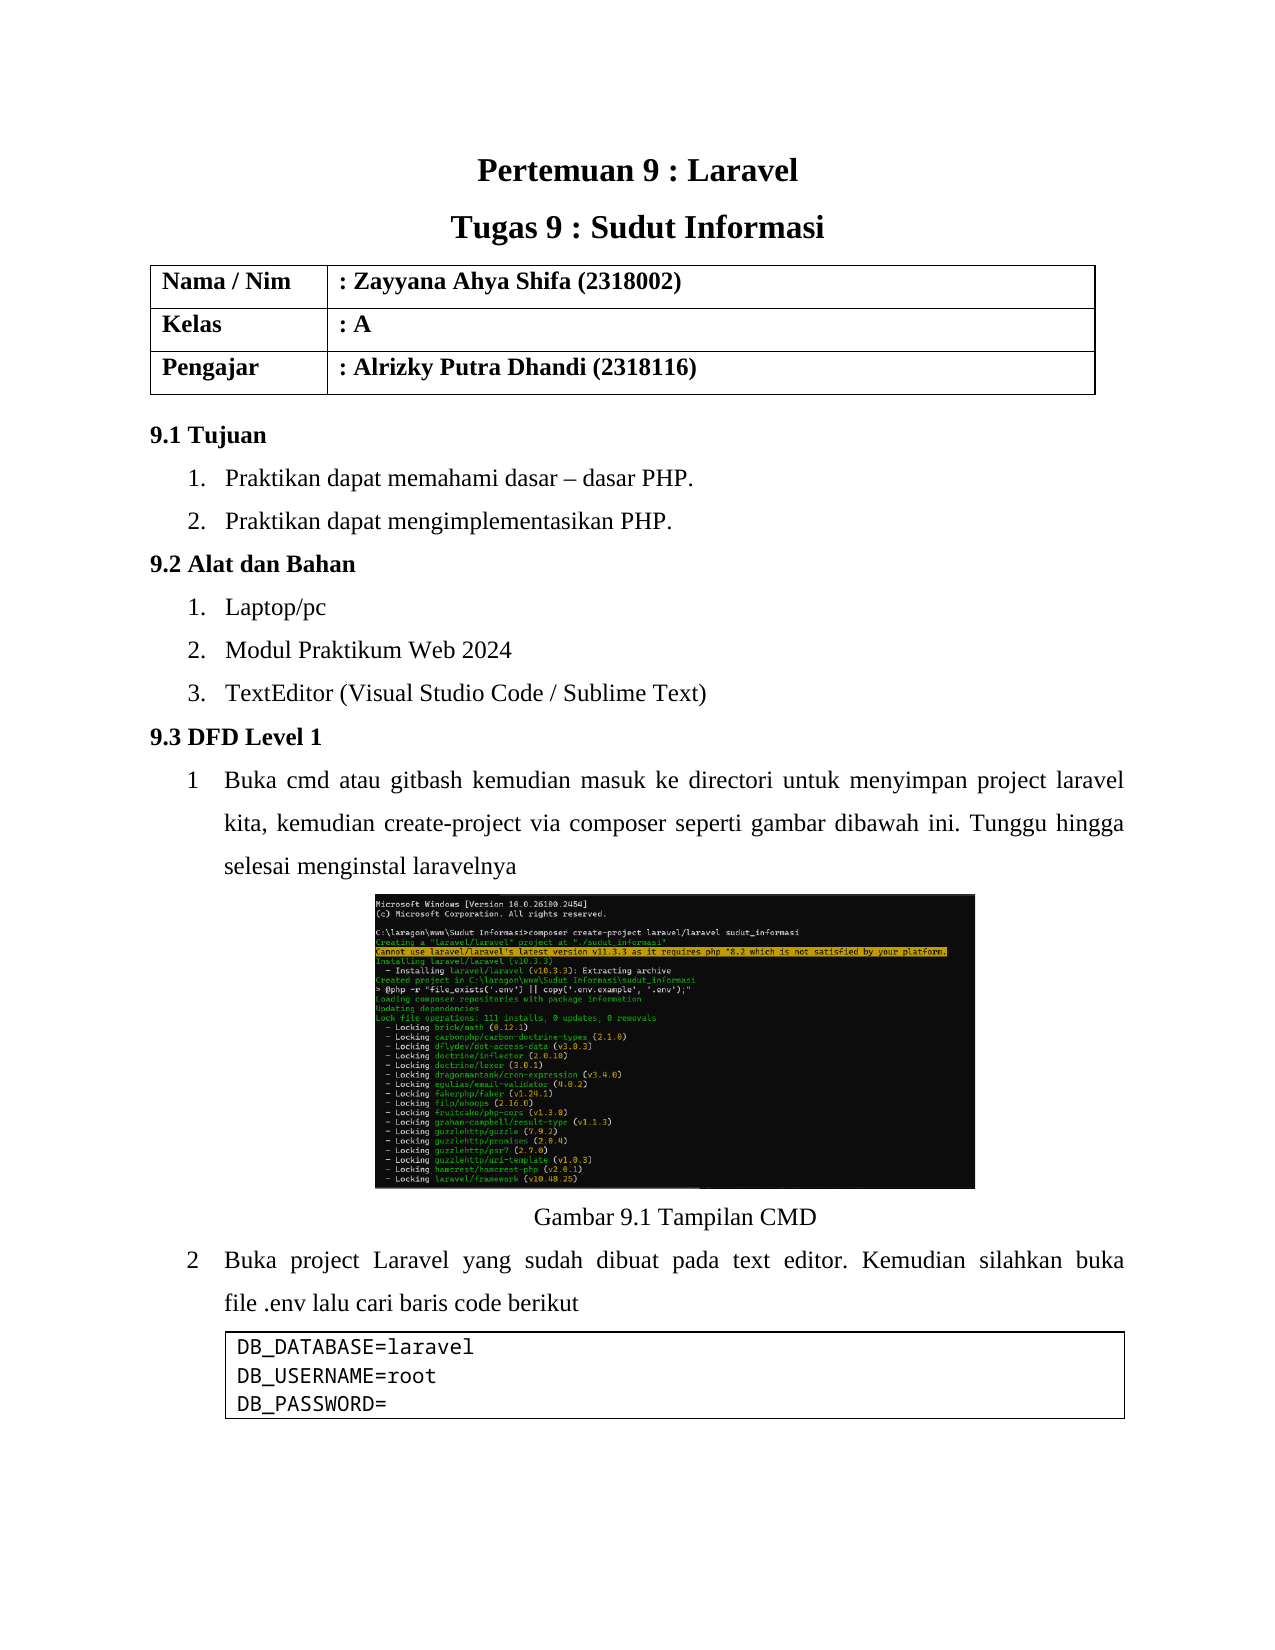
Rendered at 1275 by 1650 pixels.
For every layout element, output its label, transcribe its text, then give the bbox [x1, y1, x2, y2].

list Buka cmd atau gitbash kemudian masuk ke directori untuk menyimpan project laravel kita, kemudian create-project via composer seperti gambar dibawah ini. Tunggu hingga selesai menginstal laravelnya [186, 765, 1125, 880]
list Buka project Laravel yang sudah dibuat pada text editor. Kemudian silahkan buka file .env lalu cari baris code berikut [186, 1245, 1125, 1317]
list Modul Praktikum Web 2024 [187, 635, 1125, 664]
text Pertemuan 9 : Laravel [150, 150, 1125, 188]
text Tugas 9 : Sudut Informasi [150, 207, 1125, 246]
table_header : Zayyana Ahya Shifa (2318002) [328, 266, 1094, 308]
table_cell : Alrizky Putra Dhandi (2318116) [328, 352, 1094, 394]
list Praktikan dapat mengimplementasikan PHP. [187, 506, 1125, 535]
list Gambar 9.1 Tampilan CMD [225, 1202, 1125, 1231]
table_header DB_DATABASE=laravel DB_USERNAME=root DB_PASSWORD= [226, 1333, 1124, 1418]
list Tujuan [150, 420, 1125, 448]
list Alat dan Bahan [150, 549, 1125, 578]
list Laptop/pc [187, 592, 1125, 621]
table_cell Pengajar [151, 352, 327, 394]
list TextEditor (Visual Studio Code / Sublime Text) [187, 678, 1125, 707]
list DFD Level 1 [150, 722, 1125, 750]
table_cell : A [328, 309, 1094, 351]
table_header Nama / Nim [151, 266, 327, 308]
table_cell Kelas [151, 309, 327, 351]
picture [375, 894, 976, 1189]
list Praktikan dapat memahami dasar – dasar PHP. [187, 463, 1125, 492]
